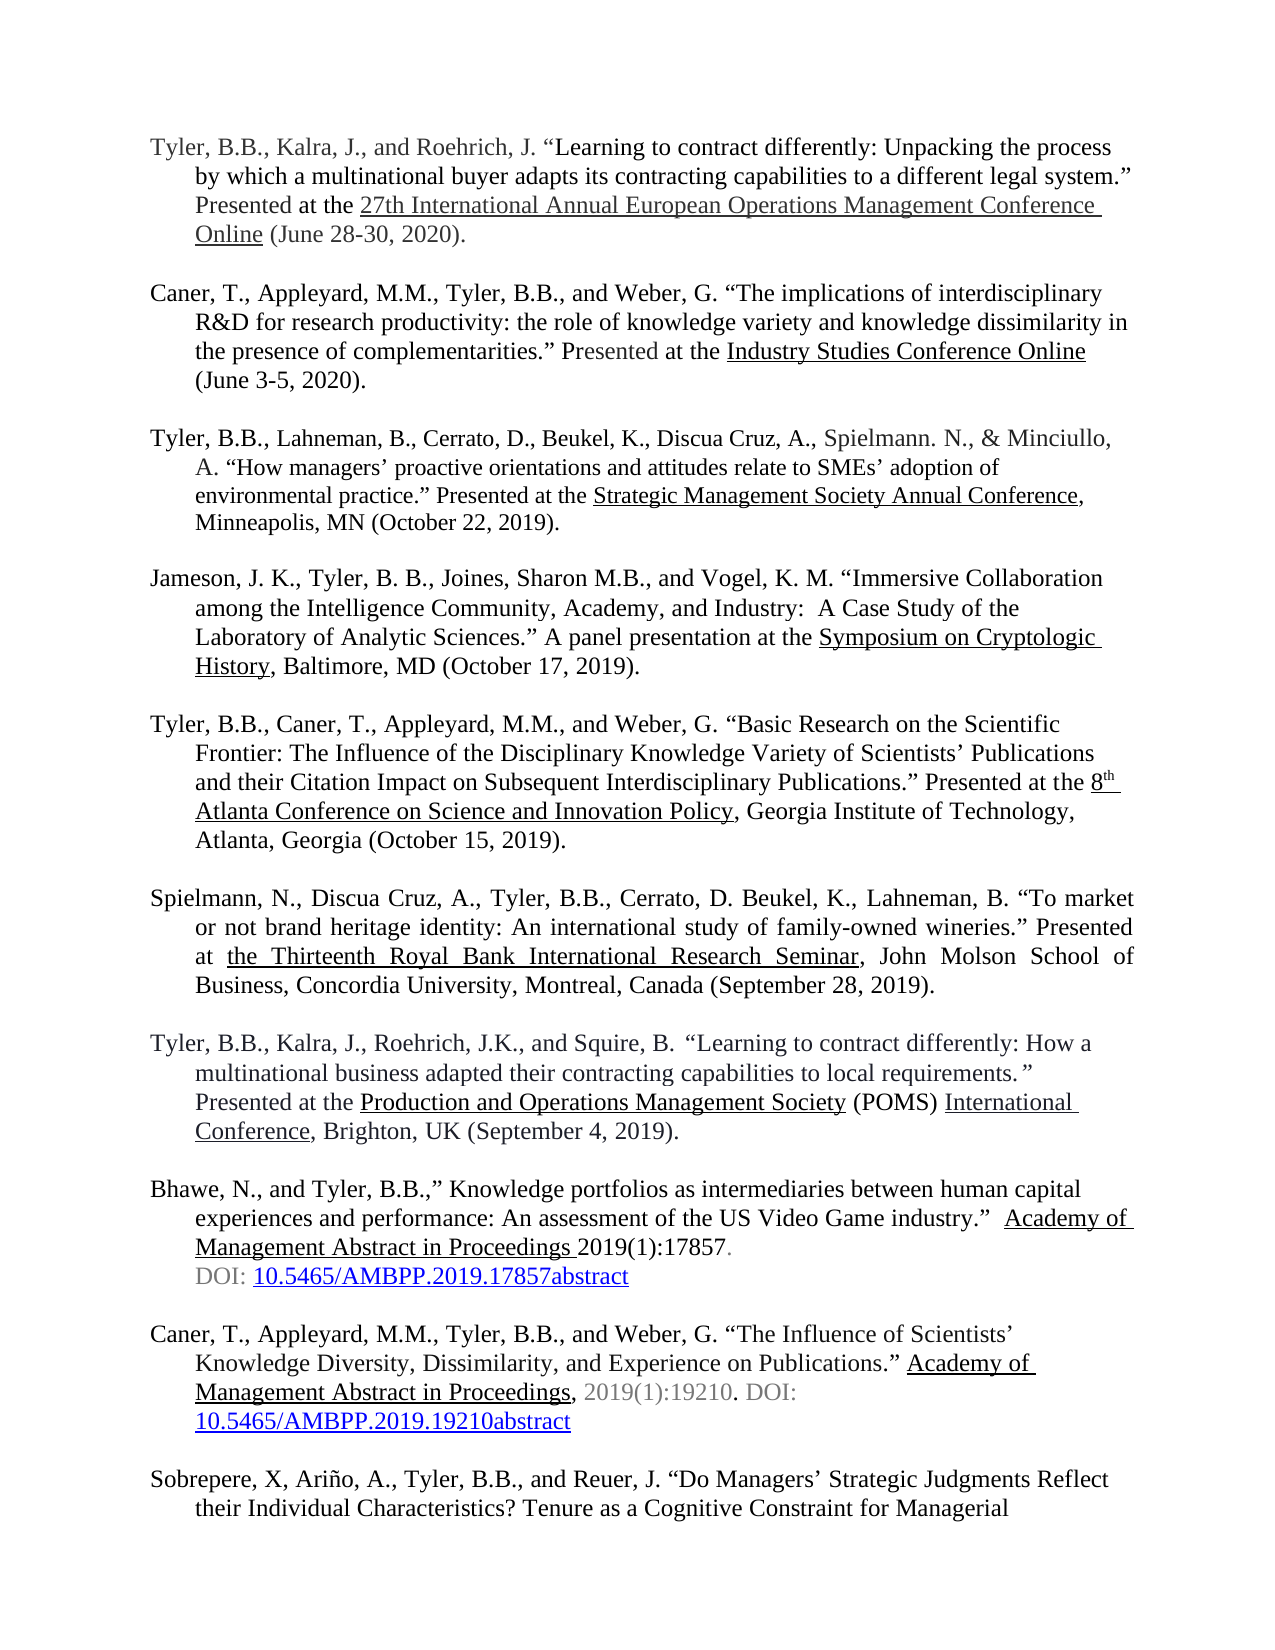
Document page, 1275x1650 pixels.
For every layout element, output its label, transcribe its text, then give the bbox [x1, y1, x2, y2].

text Bhawe, N., and Tyler, B.B.,” Knowledge portfolios as intermediaries between human capital experiences and performance: An assessment of the US Video Game industry.” Academy of Management Abstract in Proceedings 2019(1):17857. DOI: 10.5465/AMBPP.2019.17857abstract [150, 1174, 1134, 1290]
text Tyler, B.B., Lahneman, B., Cerrato, D., Beukel, K., Discua Cruz, A., Spielmann. N., & Minciullo, A. “How managers’ proactive orientations and attitudes relate to SMEs’ adoption of environmental practice.” Presented at the Strategic Management Society Annual Conference, Minneapolis, MN (October 22, 2019). [150, 423, 1134, 536]
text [150, 1464, 1134, 1522]
text Tyler, B.B., Caner, T., Appleyard, M.M., and Weber, G. “Basic Research on the Scientific Frontier: The Influence of the Disciplinary Knowledge Variety of Scientists’ Publications and their Citation Impact on Subsequent Interdisciplinary Publications.” Presented at the 8th Atlanta Conference on Science and Innovation Policy, Georgia Institute of Technology, Atlanta, Georgia (October 15, 2019). [150, 709, 1134, 854]
text Caner, T., Appleyard, M.M., Tyler, B.B., and Weber, G. “The implications of interdisciplinary R&D for research productivity: the role of knowledge variety and knowledge dissimilarity in the presence of complementarities.” Presented at the Industry Studies Conference Online (June 3-5, 2020). [150, 277, 1134, 394]
text Tyler, B.B., Kalra, J., and Roehrich, J. “Learning to contract differently: Unpacking the process by which a multinational buyer adapts its contracting capabilities to a different legal system.” Presented at the 27th International Annual European Operations Management Conference Online (June 28-30, 2020). [467, 132, 1134, 248]
text Tyler, B.B., Kalra, J., Roehrich, J.K., and Squire, B. “Learning to contract differently: How a multinational business adapted their contracting capabilities to local requirements.” Presented at the Production and Operations Management Society (POMS) International Conference, Brighton, UK (September 4, 2019). [150, 1028, 1134, 1144]
text Caner, T., Appleyard, M.M., Tyler, B.B., and Weber, G. “The Influence of Scientists’ Knowledge Diversity, Dissimilarity, and Experience on Publications.” Academy of Management Abstract in Proceedings, 2019(1):19210. DOI: 10.5465/AMBPP.2019.19210abstract [150, 1319, 1134, 1435]
text Jameson, J. K., Tyler, B. B., Joines, Sharon M.B., and Vogel, K. M. “Immersive Collaboration among the Intelligence Community, Academy, and Industry: A Case Study of the Laboratory of Analytic Sciences.” A panel presentation at the Symposium on Cryptologic History, Baltimore, MD (October 17, 2019). [150, 563, 1134, 679]
text Spielmann, N., Discua Cruz, A., Tyler, B.B., Cerrato, D. Beukel, K., Lahneman, B. “To market or not brand heritage identity: An international study of family-owned wineries.” Presented at the Thirteenth Royal Bank International Research Seminar, John Molson School of Business, Concordia University, Montreal, Canada (September 28, 2019). [150, 883, 1134, 999]
